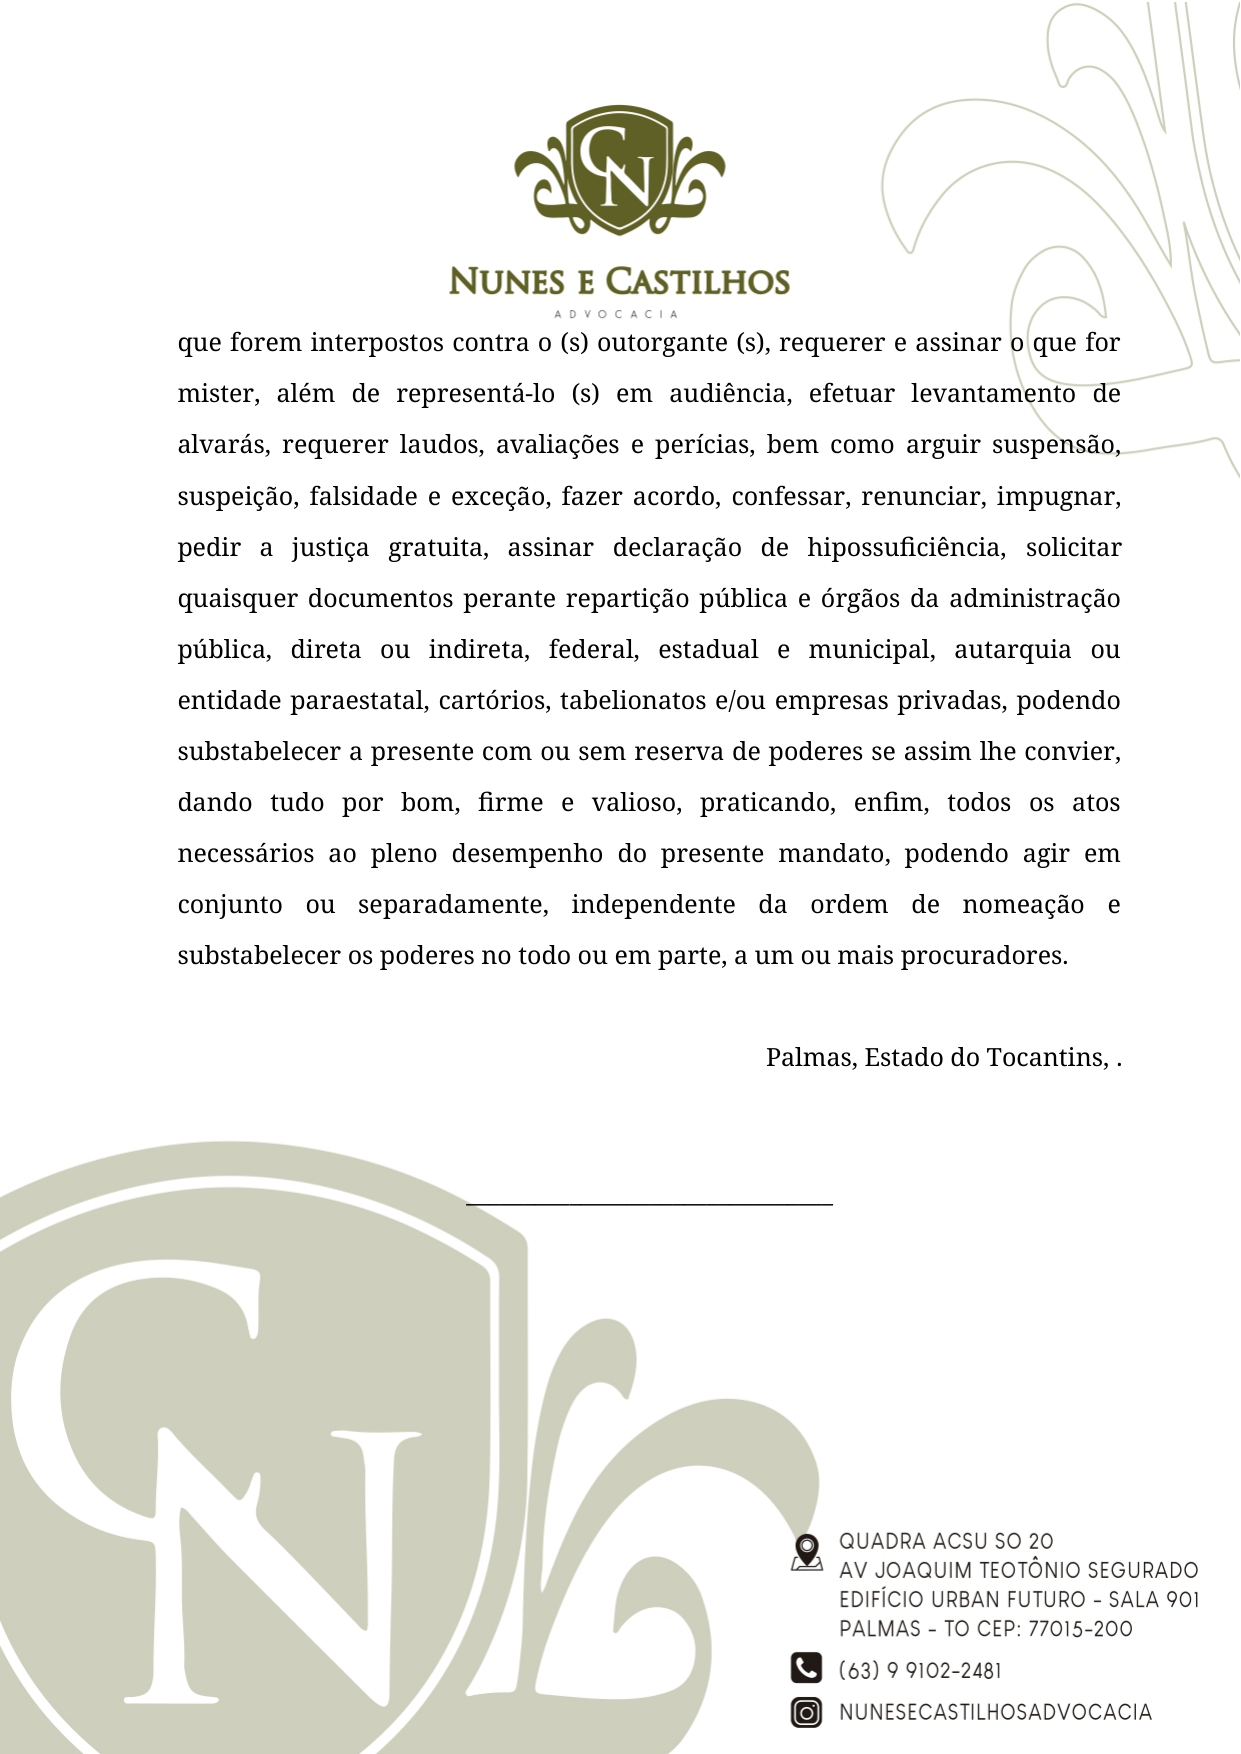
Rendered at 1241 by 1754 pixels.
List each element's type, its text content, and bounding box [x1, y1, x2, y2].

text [177, 325, 1122, 972]
text ________________________________ [177, 1176, 1122, 1210]
text Palmas, Estado do Tocantins, . [177, 1039, 1122, 1074]
picture [0, 2, 1240, 1754]
